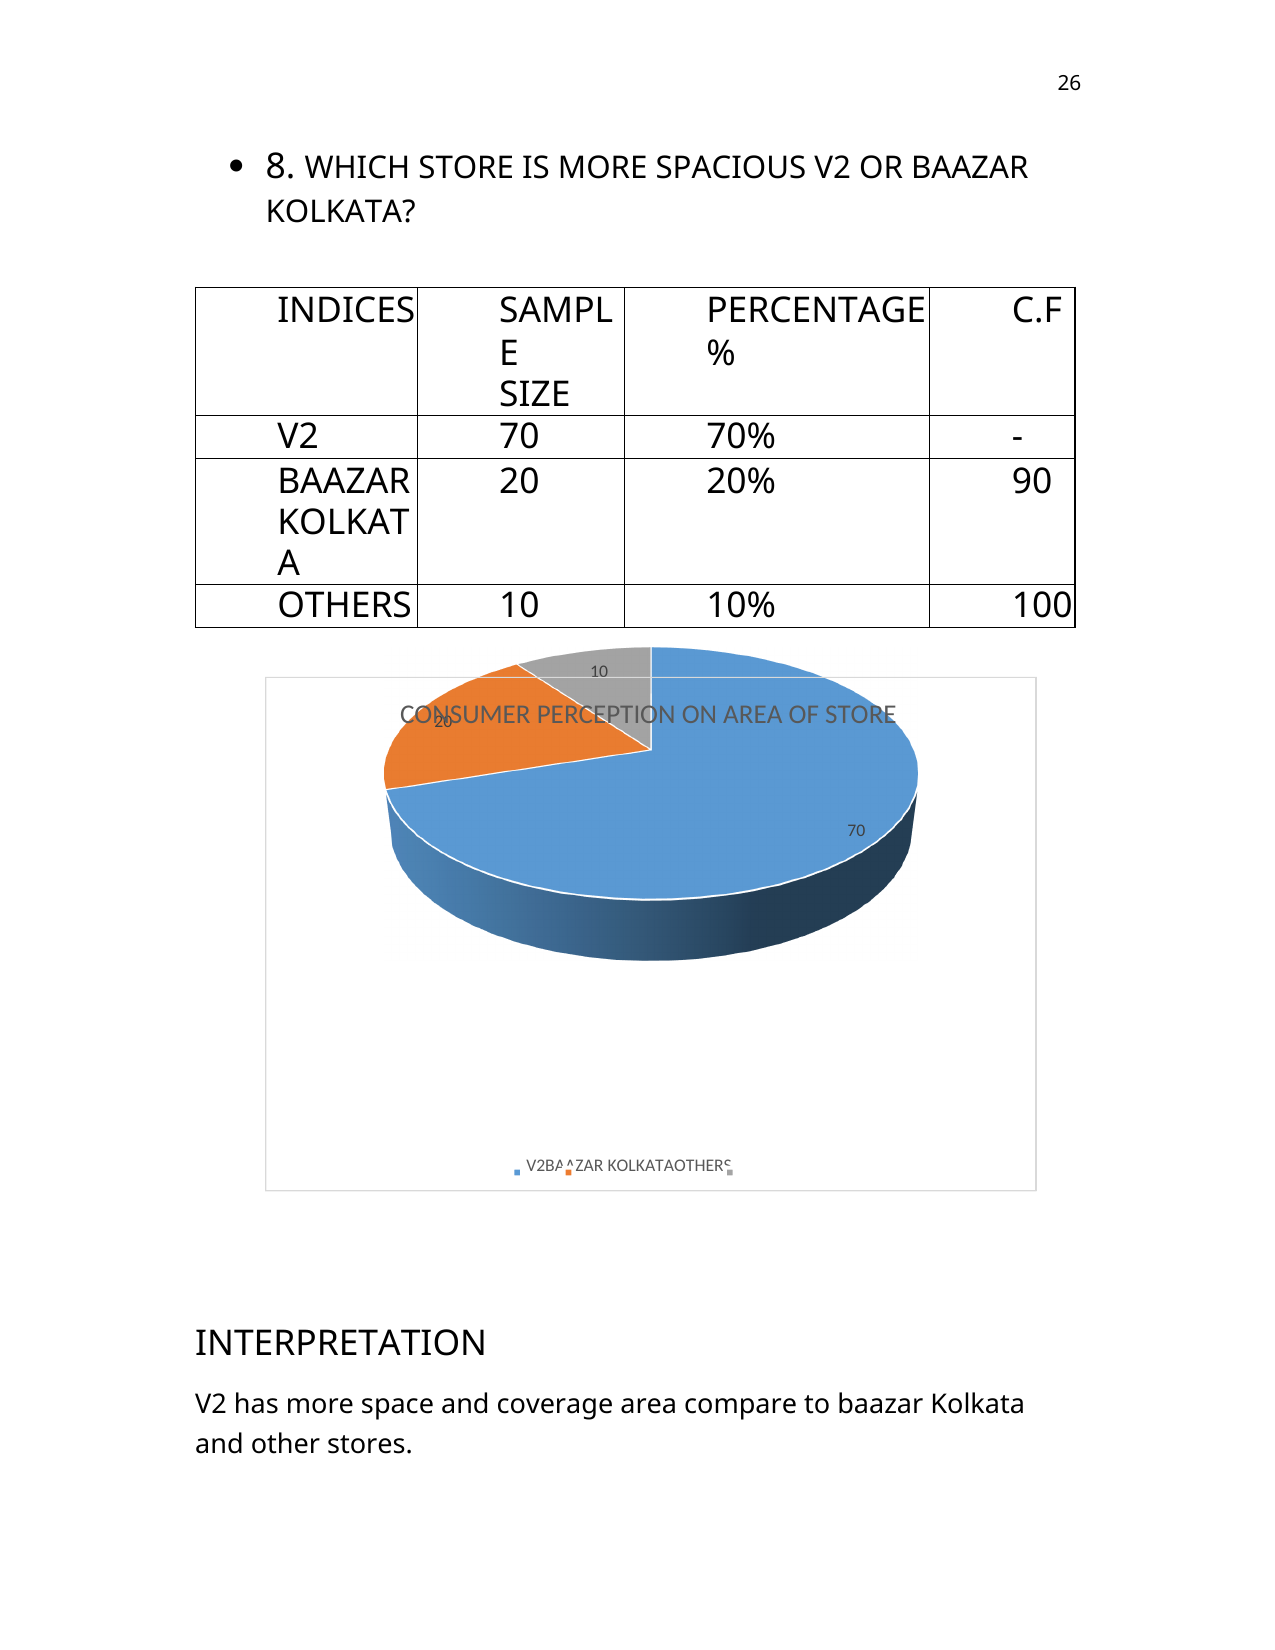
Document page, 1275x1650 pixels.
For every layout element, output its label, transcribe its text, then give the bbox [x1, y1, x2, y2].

table_cell V2 [196, 416, 417, 458]
table_cell BAAZAR KOLKATA [196, 459, 417, 584]
text V2 has more space and coverage area compare to baazar Kolkata and other stores. [195, 1385, 1062, 1461]
table_cell 20% [625, 459, 929, 584]
text INTERPRETATION [195, 1317, 1102, 1365]
picture [384, 647, 918, 676]
table_header SAMPLE SIZE [418, 288, 624, 415]
table_cell 20 [418, 459, 624, 584]
table_cell 70 [418, 416, 624, 458]
list 8. WHICH STORE IS MORE SPACIOUS V2 OR BAAZAR KOLKATA? [230, 141, 1102, 232]
table_header C.F [930, 288, 1074, 415]
picture [601, 667, 606, 676]
table_header INDICES [196, 288, 417, 415]
picture [384, 678, 918, 961]
table_cell 100 [930, 585, 1074, 627]
table_cell 10 [418, 585, 624, 627]
table_cell 70% [625, 416, 929, 458]
table_cell 90 [930, 459, 1074, 584]
table_cell - [930, 416, 1074, 458]
table_header PERCENTAGE% [625, 288, 929, 415]
table_cell OTHERS [196, 585, 417, 627]
table_cell 10% [625, 585, 929, 627]
